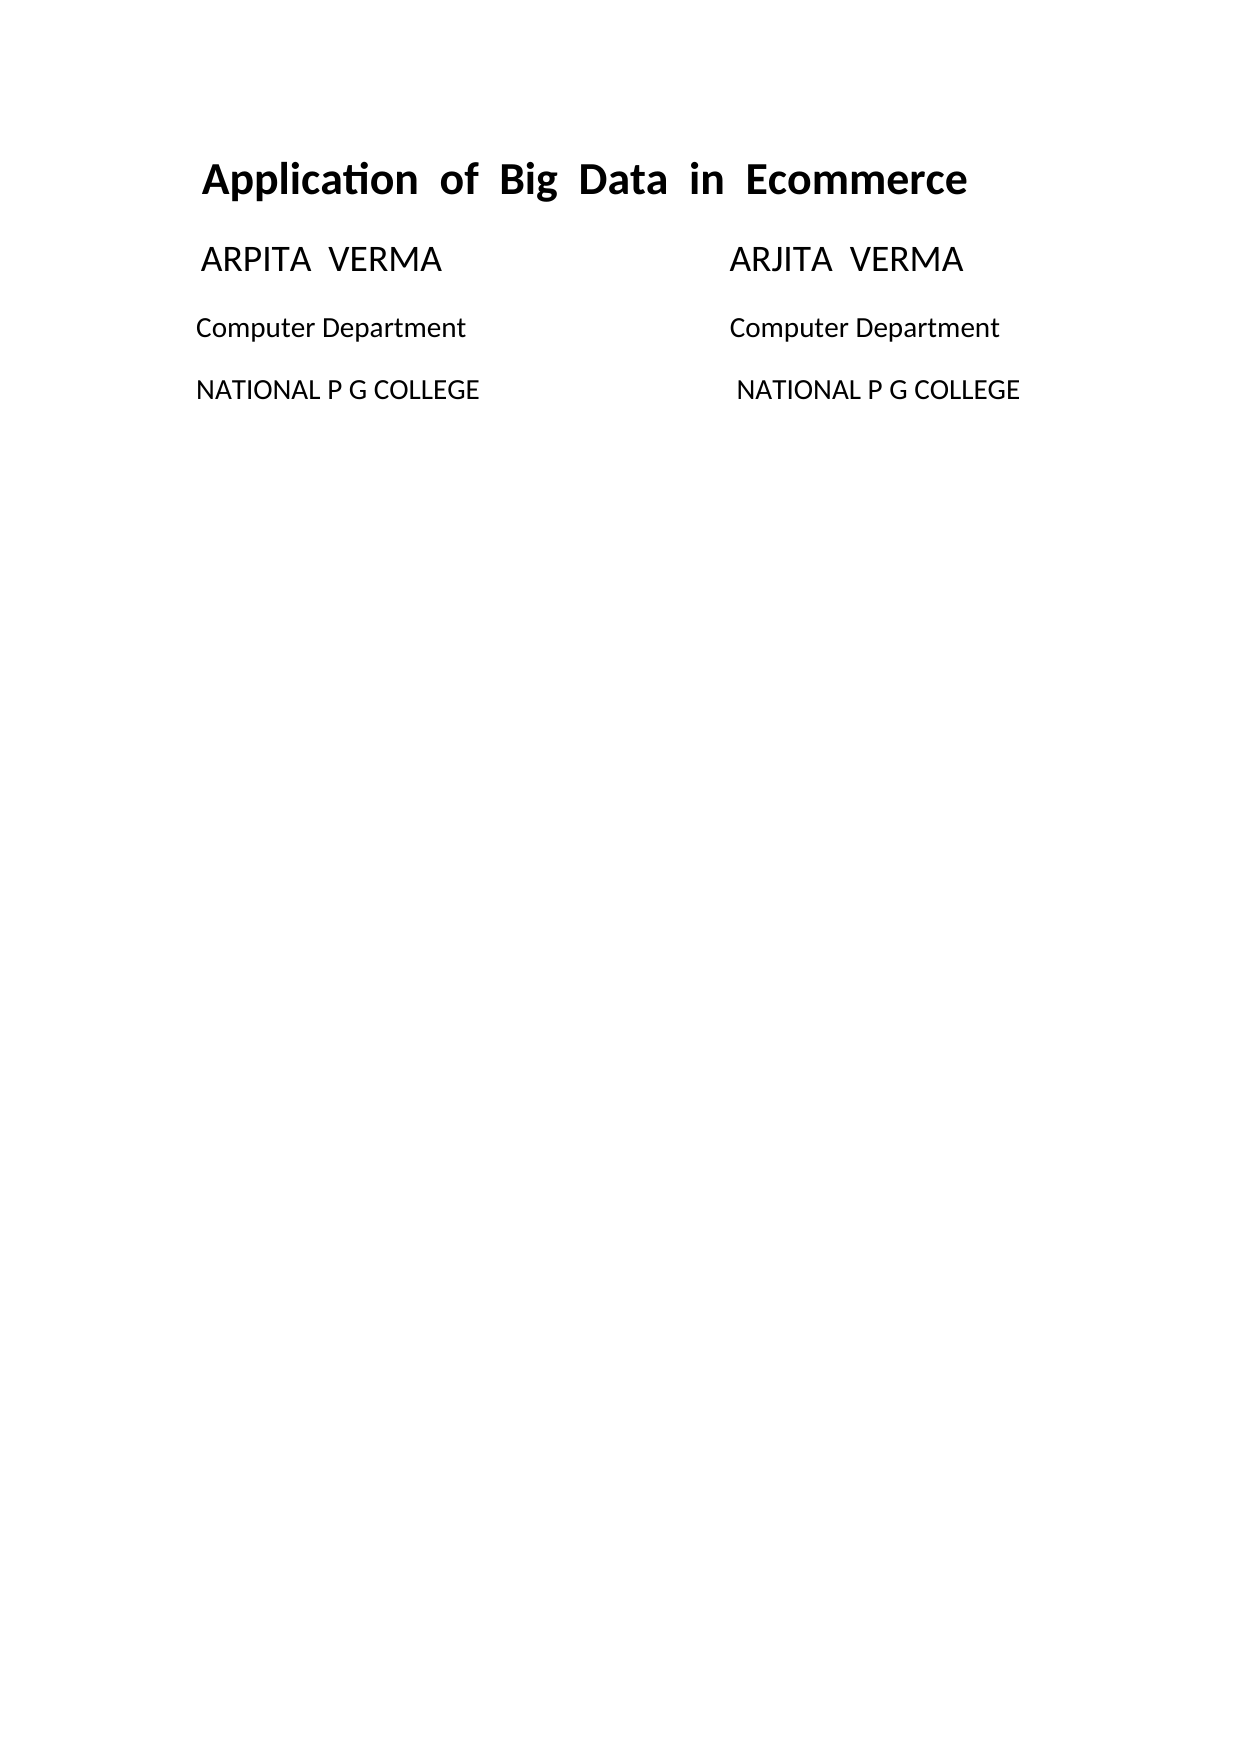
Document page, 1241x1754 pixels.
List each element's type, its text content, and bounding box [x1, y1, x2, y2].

text Computer Department Computer Department [150, 309, 1090, 345]
text NATIONAL P G COLLEGE NATIONAL P G COLLEGE [150, 371, 1090, 407]
text ARPITA VERMA ARJITA VERMA [150, 235, 1090, 281]
text Application of Big Data in Ecommerce [150, 150, 1090, 206]
